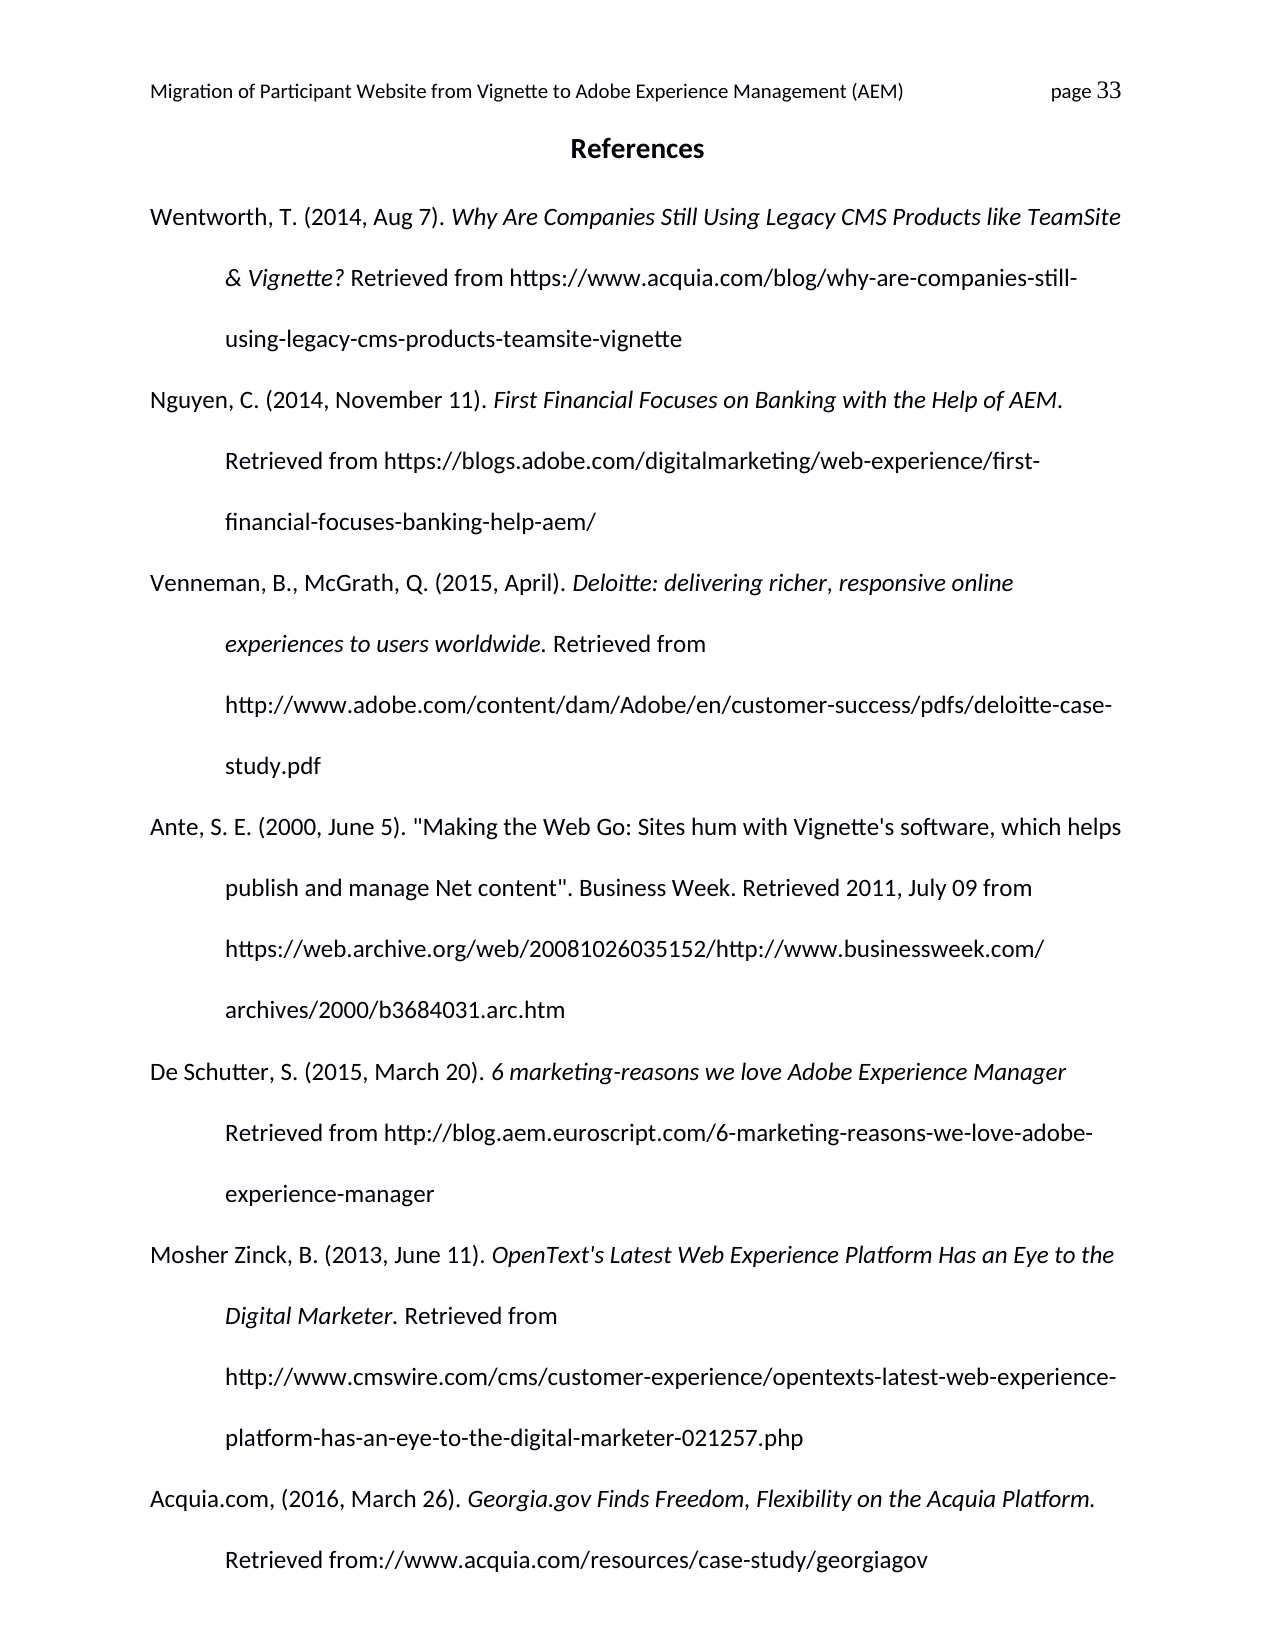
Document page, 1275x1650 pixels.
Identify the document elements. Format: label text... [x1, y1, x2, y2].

list Wentworth, T. (2014, Aug 7). Why Are Companies Still Using Legacy CMS Products like TeamSite & Vignette? Retrieved from https://www.acquia.com/blog/why-are-companies-still-using-legacy-cms-products-teamsite-vignette [150, 201, 1125, 354]
list Venneman, B., McGrath, Q. (2015, April). Deloitte: delivering richer, responsive online experiences to users worldwide. Retrieved from http://www.adobe.com/content/dam/Adobe/en/customer-success/pdfs/deloitte-case-study.pdf [150, 567, 1125, 781]
list Nguyen, C. (2014, November 11). First Financial Focuses on Banking with the Help of AEM. Retrieved from https://blogs.adobe.com/digitalmarketing/web-experience/first-financial-focuses-banking-help-aem/ [150, 384, 1125, 537]
text De Schutter, S. (2015, March 20). 6 marketing-reasons we love Adobe Experience Manager Retrieved from http://blog.aem.euroscript.com/6-marketing-reasons-we-love-adobe-experience-manager [150, 1056, 1125, 1208]
text Acquia.com, (2016, March 26). Georgia.gov Finds Freedom, Flexibility on the Acquia Platform. Retrieved from://www.acquia.com/resources/case-study/georgiagov [150, 1483, 1125, 1574]
subtitle References [150, 130, 1125, 166]
text Ante, S. E. (2000, June 5). "Making the Web Go: Sites hum with Vignette's software, which helps publish and manage Net content". Business Week. Retrieved 2011, July 09 from https://web.archive.org/web/20081026035152/http://www.businessweek.com/archives/2000/b3684031.arc.htm [150, 812, 1125, 1025]
text Mosher Zinck, B. (2013, June 11). OpenText's Latest Web Experience Platform Has an Eye to the Digital Marketer. Retrieved from http://www.cmswire.com/cms/customer-experience/opentexts-latest-web-experience-platform-has-an-eye-to-the-digital-marketer-021257.php [150, 1239, 1125, 1452]
